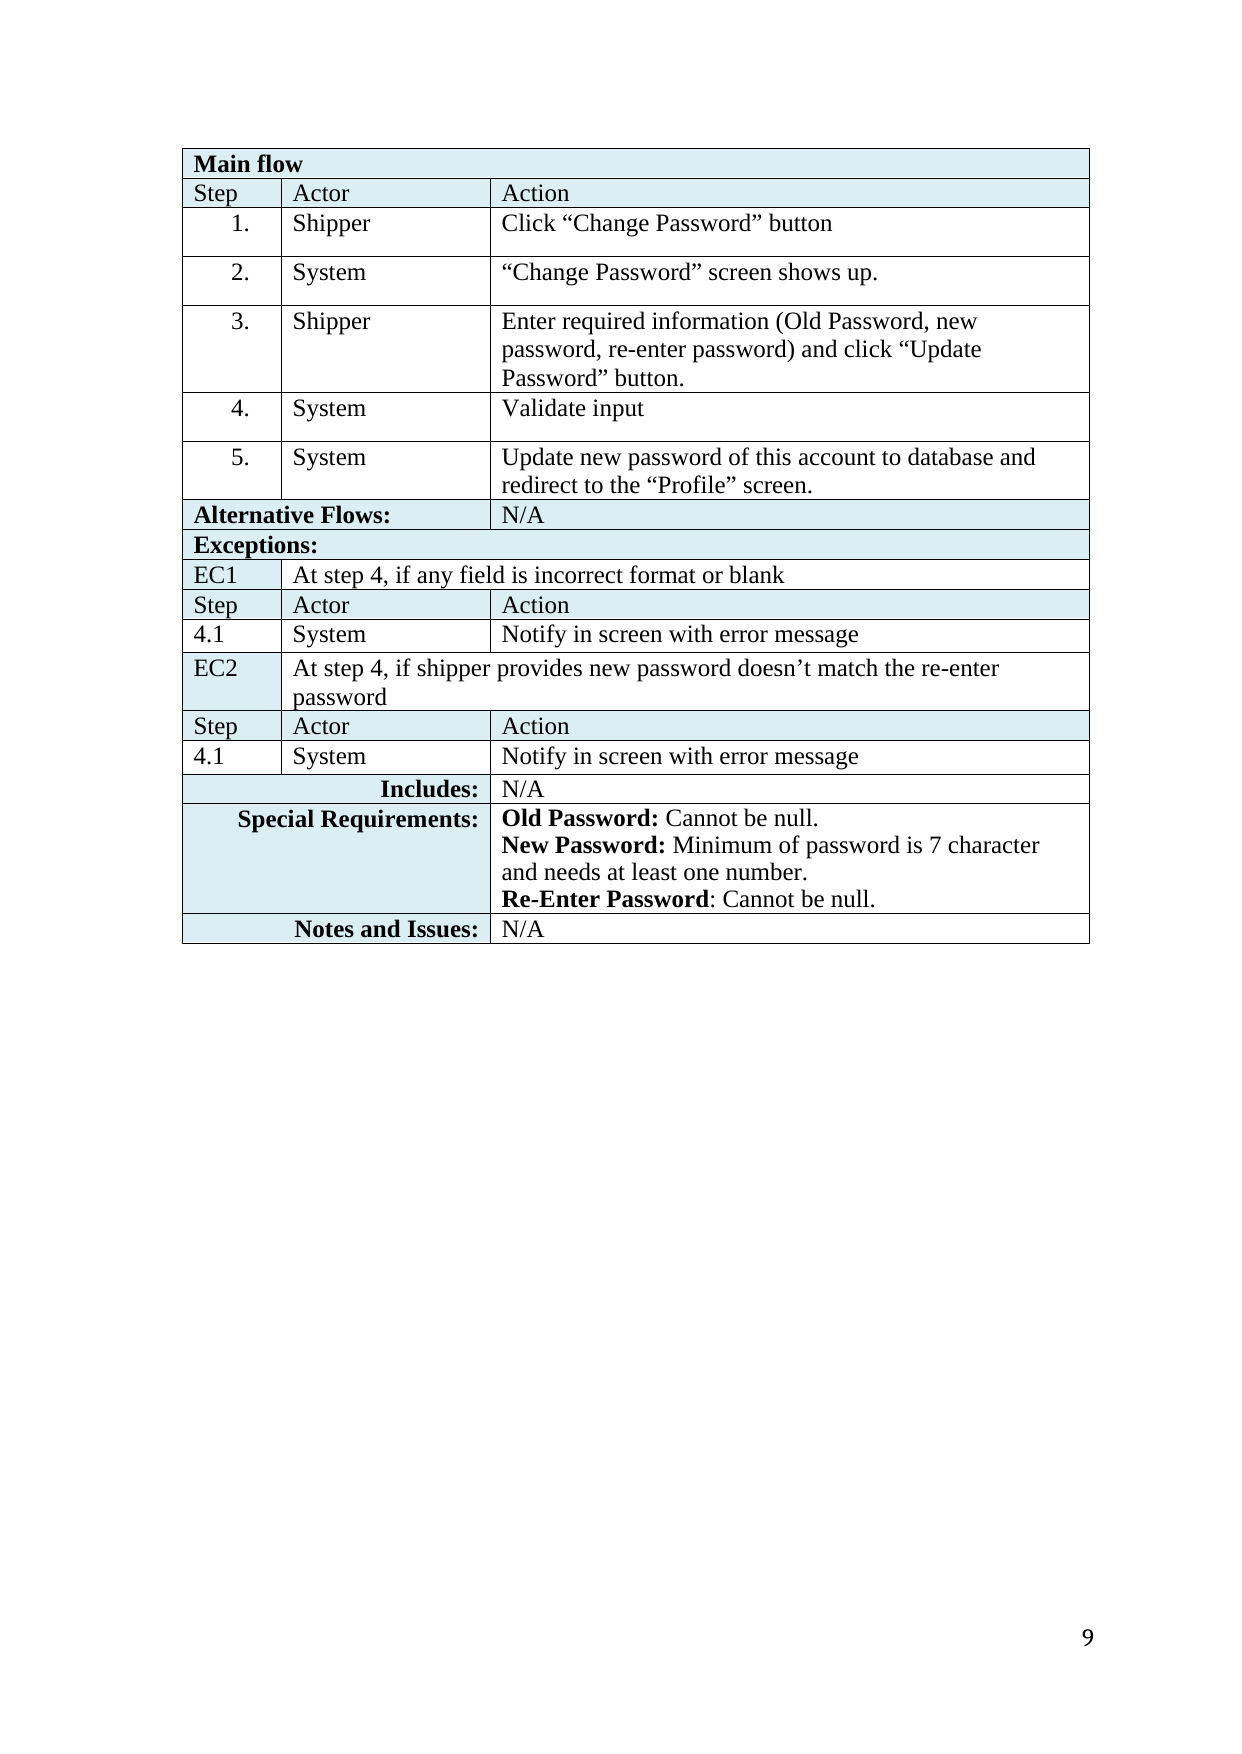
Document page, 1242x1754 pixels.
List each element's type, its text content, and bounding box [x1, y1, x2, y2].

table_cell At step 4, if shipper provides new password doesn’t match the re-enter password [282, 653, 1089, 710]
table_cell At step 4, if any field is incorrect format or blank [282, 560, 1089, 589]
table_cell System [282, 393, 490, 441]
table_cell Step [183, 711, 281, 740]
table_cell 4.1 [183, 741, 281, 773]
table_cell Step [183, 179, 281, 207]
table_cell “Change Password” screen shows up. [491, 257, 1089, 305]
table_cell Action [491, 590, 1089, 618]
table_cell Click “Change Password” button [491, 208, 1089, 256]
table_cell N/A [491, 775, 1089, 803]
table_cell Main flow [183, 149, 1089, 177]
table_cell Alternative Flows: [183, 500, 490, 529]
table_cell Notes and Issues: [183, 914, 490, 942]
table_cell Actor [282, 179, 490, 207]
table_cell Includes: [183, 775, 490, 803]
table_cell Step [183, 590, 281, 618]
table_cell N/A [491, 500, 1089, 529]
table_cell Notify in screen with error message [491, 741, 1089, 773]
table_cell Shipper [282, 208, 490, 256]
table_cell Actor [282, 711, 490, 740]
table_cell 4.1 [183, 620, 281, 652]
table_cell System [282, 620, 490, 652]
table_cell Actor [282, 590, 490, 618]
table_cell N/A [491, 914, 1089, 942]
table_cell Old Password: Cannot be null. New Password: Minimum of password is 7 character and needs at least one number. Re-Enter Password: Cannot be null. [491, 804, 1089, 913]
table_cell Update new password of this account to database and redirect to the “Profile” screen. [491, 442, 1089, 499]
table_cell Validate input [491, 393, 1089, 441]
table_cell EC2 [183, 653, 281, 710]
table_cell [183, 257, 281, 305]
table_cell Action [491, 711, 1089, 740]
table_cell [183, 393, 281, 441]
table_cell Action [491, 179, 1089, 207]
table_cell Enter required information (Old Password, new password, re-enter password) and click “Update Password” button. [491, 306, 1089, 392]
table_cell Special Requirements: [183, 804, 490, 913]
table_cell System [282, 257, 490, 305]
table_cell [183, 208, 281, 256]
table_cell EC1 [183, 560, 281, 589]
table_cell System [282, 741, 490, 773]
table_cell [183, 306, 281, 392]
table_cell Shipper [282, 306, 490, 392]
table_cell Exceptions: [183, 530, 1089, 559]
table_cell Notify in screen with error message [491, 620, 1089, 652]
table_cell System [282, 442, 490, 499]
table_cell [183, 442, 281, 499]
